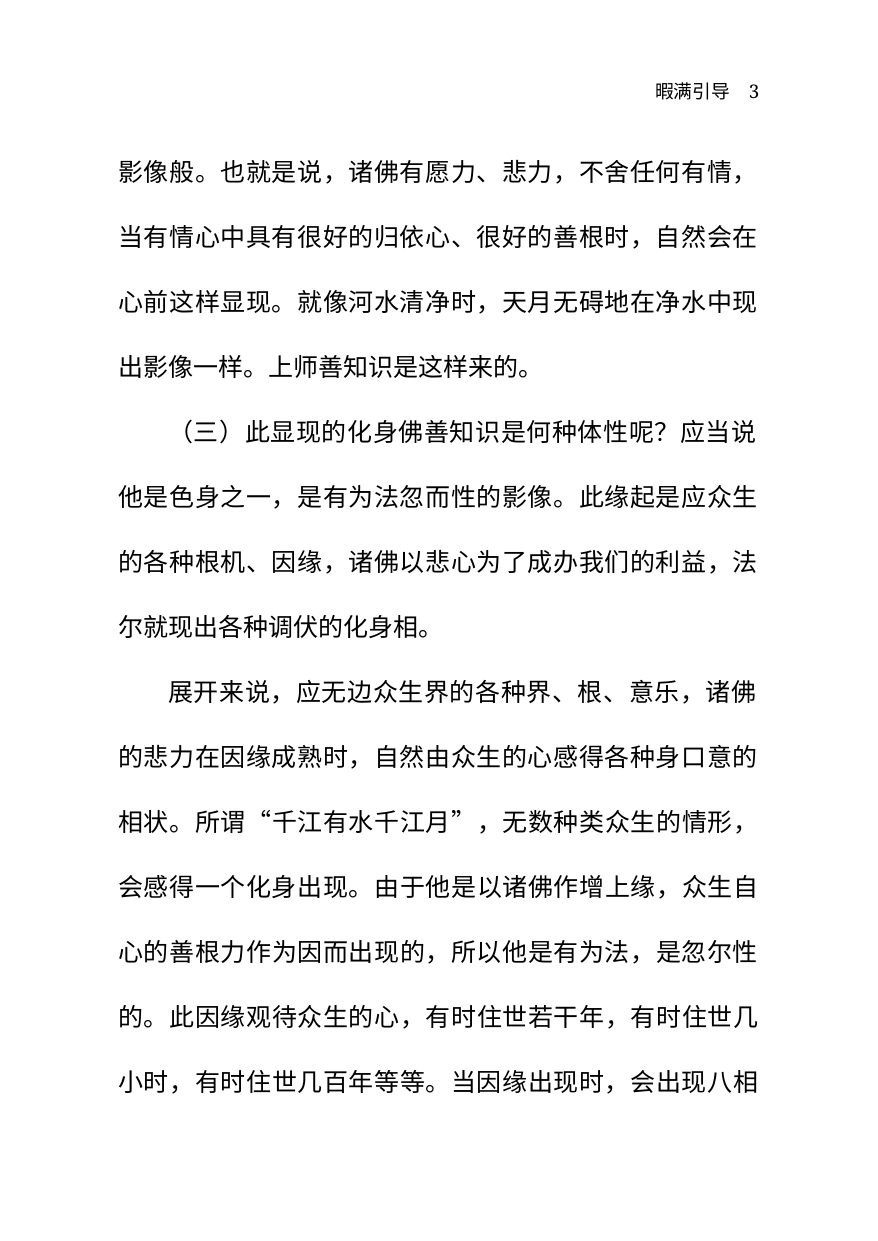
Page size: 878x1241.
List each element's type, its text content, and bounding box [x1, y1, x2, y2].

text （三）此显现的化身佛善知识是何种体性呢？应当说他是色身之一，是有为法忽而性的影像。此缘起是应众生的各种根机、因缘，诸佛以悲心为了成办我们的利益，法尔就现出各种调伏的化身相。 [118, 398, 759, 658]
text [118, 658, 759, 1113]
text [118, 138, 759, 398]
